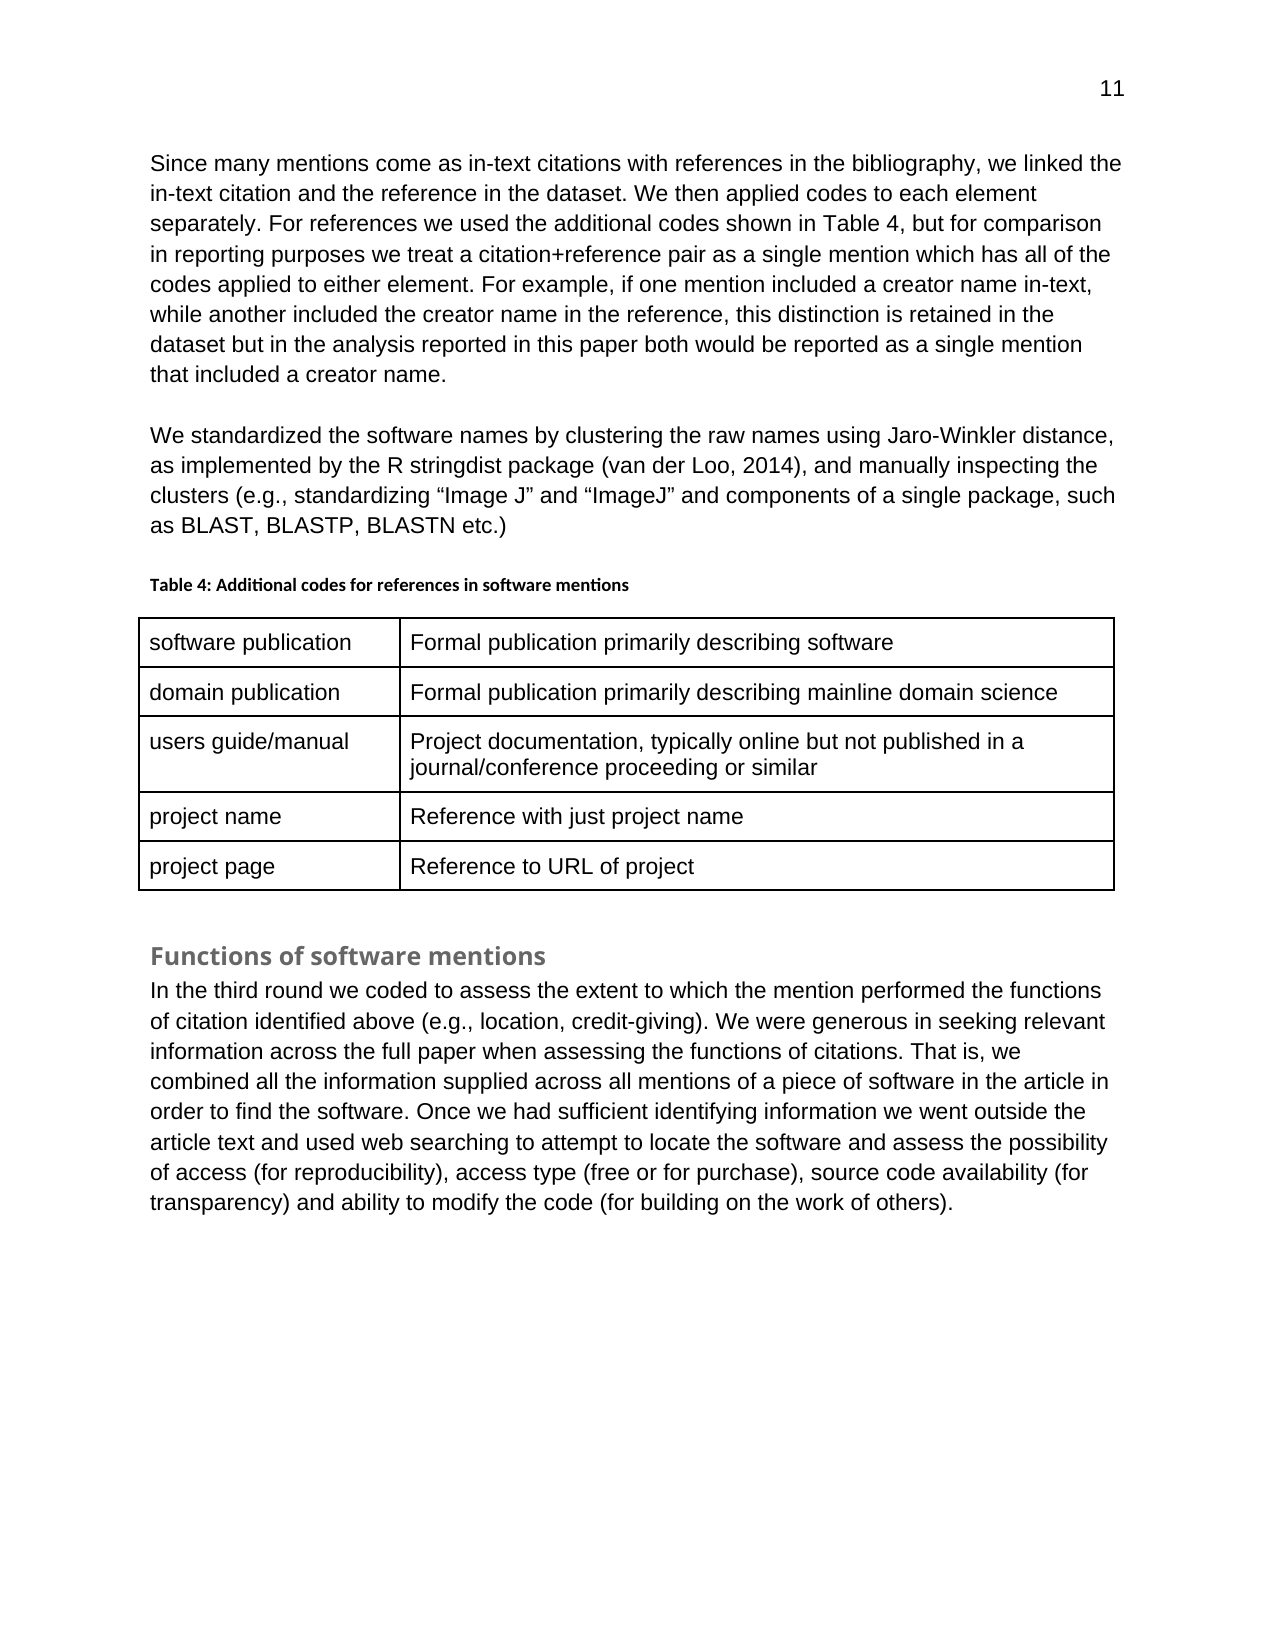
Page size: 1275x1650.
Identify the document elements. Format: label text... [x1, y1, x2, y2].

text In the third round we coded to assess the extent to which the mention performed the functions of citation identified above (e.g., location, credit-giving). We were generous in seeking relevant information across the full paper when assessing the functions of citations. That is, we combined all the information supplied across all mentions of a piece of software in the article in order to find the software. Once we had sufficient identifying information we went outside the article text and used web searching to attempt to locate the software and assess the possibility of access (for reproducibility), access type (free or for purchase), source code availability (for transparency) and ability to modify the code (for building on the work of others). [150, 977, 1125, 1215]
table_cell Project documentation, typically online but not published in a journal/conference proceeding or similar [401, 717, 1113, 791]
table_cell Formal publication primarily describing mainline domain science [401, 668, 1113, 715]
text Table 4: Additional codes for references in software mentions [150, 573, 1125, 596]
table_cell project page [140, 842, 399, 889]
subtitle Functions of software mentions [150, 938, 1125, 972]
table_cell Reference to URL of project [401, 842, 1113, 889]
table_cell Reference with just project name [401, 793, 1113, 840]
table_header software publication [140, 619, 399, 666]
table_header Formal publication primarily describing software [401, 619, 1113, 666]
table_cell domain publication [140, 668, 399, 715]
table_cell project name [140, 793, 399, 840]
text Since many mentions come as in-text citations with references in the bibliography, we linked the in-text citation and the reference in the dataset. We then applied codes to each element separately. For references we used the additional codes shown in Table 4, but for comparison in reporting purposes we treat a citation+reference pair as a single mention which has all of the codes applied to either element. For example, if one mention included a creator name in-text, while another included the creator name in the reference, this distinction is retained in the dataset but in the analysis reported in this paper both would be reported as a single mention that included a creator name. [150, 150, 1125, 388]
table_cell users guide/manual [140, 717, 399, 791]
